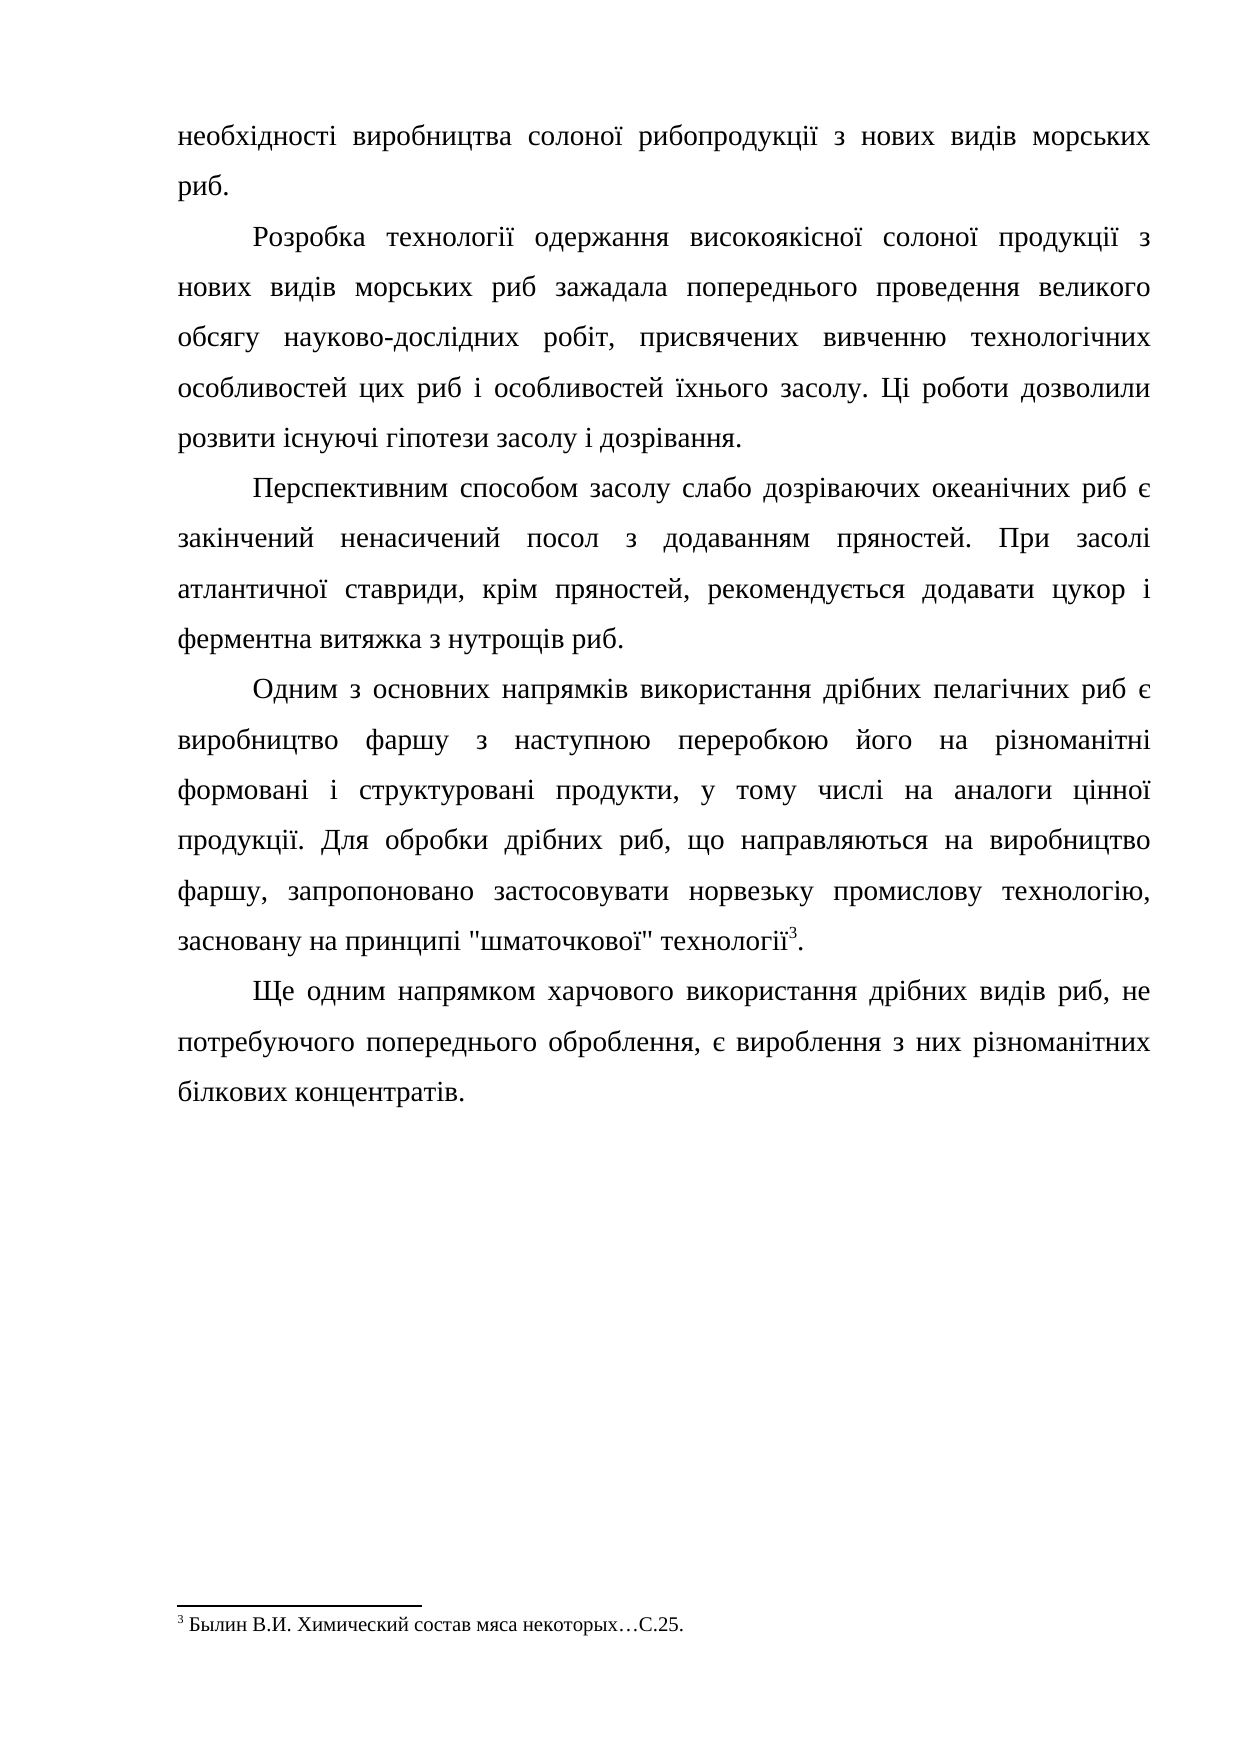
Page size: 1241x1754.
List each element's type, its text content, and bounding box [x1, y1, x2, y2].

text Розробка технології одержання високоякісної солоної продукції з нових видів морських риб зажадала попереднього проведення великого обсягу науково-дослідних робіт, присвячених вивченню технологічних особливостей цих риб і особливостей їхнього засолу. Ці роботи дозволили розвити існуючі гіпотези засолу і дозрівання. [177, 219, 1152, 453]
text Ще одним напрямком харчового використання дрібних видів риб, не потребуючого попереднього оброблення, є вироблення з них різноманітних білкових концентратів. [177, 973, 1152, 1108]
text Перспективним способом засолу слабо дозріваючих океанічних риб є закінчений ненасичений посол з додаванням пряностей. При засолі атлантичної ставриди, крім пряностей, рекомендується додавати цукор і ферментна витяжка з нутрощів риб. [177, 470, 1152, 655]
text Одним з основних напрямків використання дрібних пелагічних риб є виробництво фаршу з наступною переробкою його на різноманітні формовані і структуровані продукти, у тому числі на аналоги цінної продукції. Для обробки дрібних риб, що направляються на виробництво фаршу, запропоновано застосовувати норвезьку промислову технологію, засновану на принципі "шматочкової" технології. [177, 672, 1152, 957]
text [177, 118, 1152, 202]
